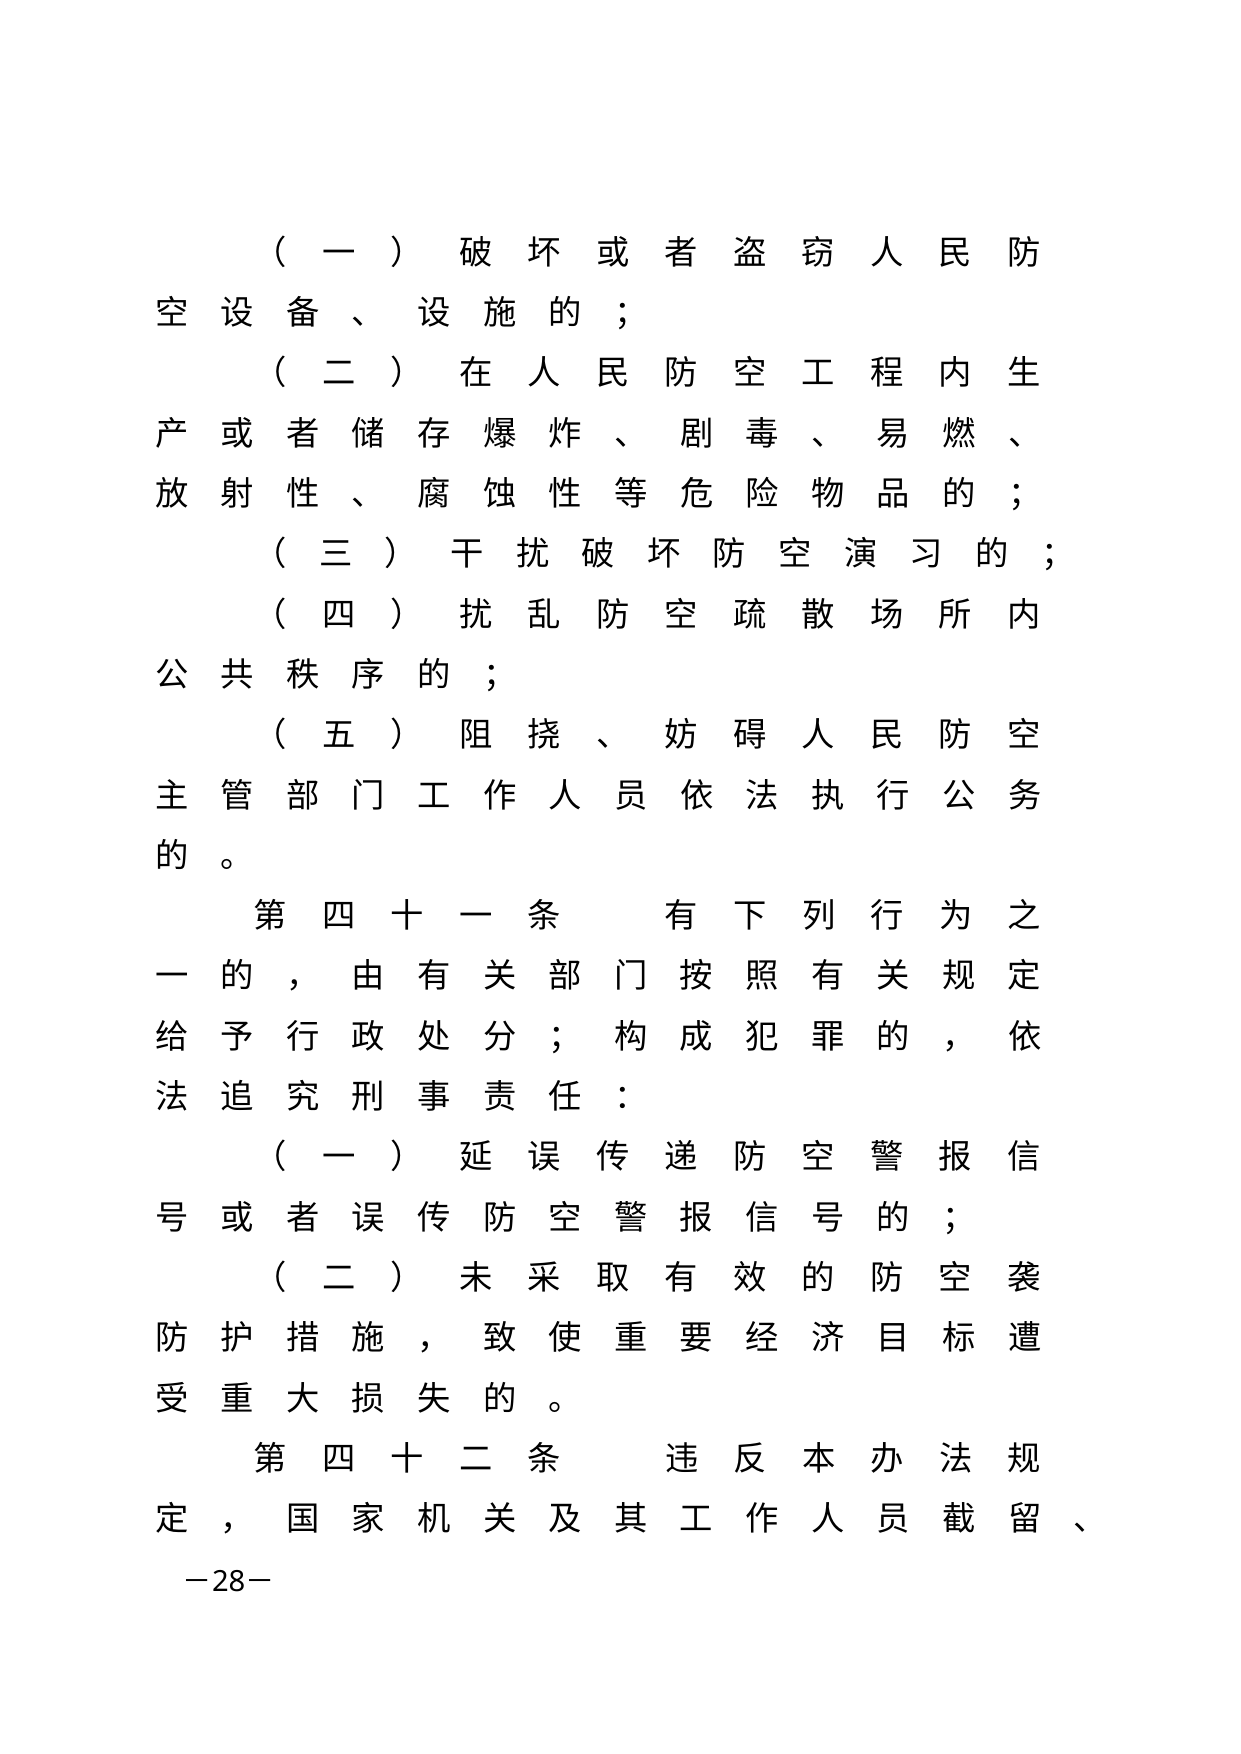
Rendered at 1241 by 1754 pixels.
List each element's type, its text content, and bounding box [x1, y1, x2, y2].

text （一）延误传递防空警报信号或者误传防空警报信号的； [155, 1124, 1073, 1245]
text （一）破坏或者盗窃人民防空设备、设施的； [155, 219, 1073, 340]
text （三）干扰破坏防空演习的； [155, 521, 1073, 581]
text （五）阻挠、妨碍人民防空主管部门工作人员依法执行公务的。 [155, 702, 1073, 883]
text 第四十一条 有下列行为之一的，由有关部门按照有关规定给予行政处分；构成犯罪的，依法追究刑事责任： [155, 883, 1073, 1124]
text （二）在人民防空工程内生产或者储存爆炸、剧毒、易燃、放射性、腐蚀性等危险物品的； [155, 340, 1073, 521]
text （二）未采取有效的防空袭防护措施，致使重要经济目标遭受重大损失的。 [155, 1245, 1073, 1426]
text 第四十二条 违反本办法规定，国家机关及其工作人员截留、挪用人民防空经费的，由上级人民政府人民防空主管部门和财政、审计部门予以追缴，并由有关主管机关对直接负责的主管人员和其他直接责任人员依法给予行政处分；构成犯罪的，依法追究刑事责任。 [155, 1426, 1073, 1546]
text （四）扰乱防空疏散场所内公共秩序的； [155, 581, 1073, 702]
